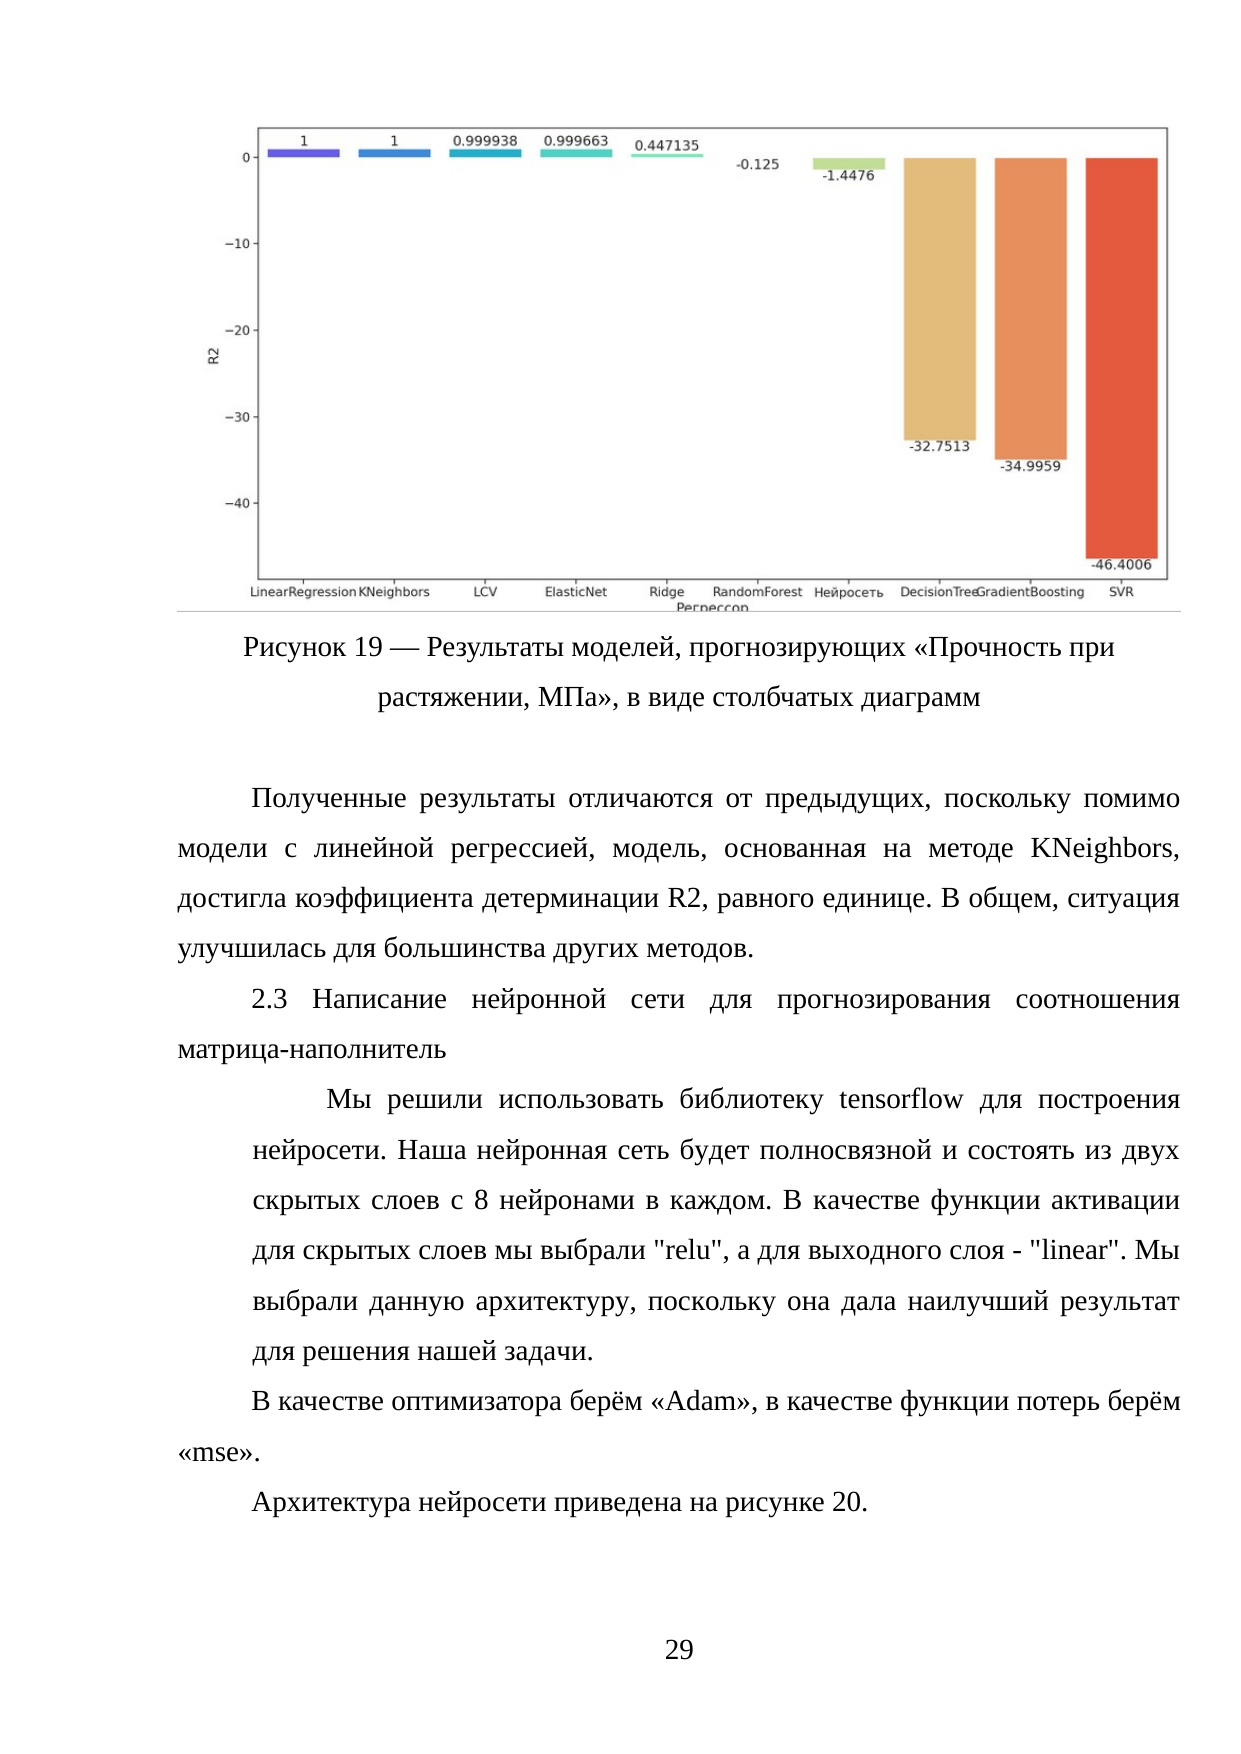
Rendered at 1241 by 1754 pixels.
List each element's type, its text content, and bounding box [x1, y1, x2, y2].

text Архитектура нейросети приведена на рисунке 20. [177, 1484, 1181, 1518]
picture [177, 118, 1181, 612]
list Мы решили использовать библиотеку tensorflow для построения нейросети. Наша нейронная сеть будет полносвязной и состоять из двух скрытых слоев с 8 нейронами в каждом. В качестве функции активации для скрытых слоев мы выбрали "relu", а для выходного слоя - "linear". Мы выбрали данную архитектуру, поскольку она дала наилучший результат для решения нашей задачи. [252, 1082, 1181, 1367]
text Рисунок 19 — Результаты моделей, прогнозирующих «Прочность при растяжении, МПа», в виде столбчатых диаграмм [177, 629, 1181, 713]
text Полученные результаты отличаются от предыдущих, поскольку помимо модели с линейной регрессией, модель, основанная на методе KNeighbors, достигла коэффициента детерминации R2, равного единице. В общем, ситуация улучшилась для большинства других методов. [177, 780, 1181, 964]
subtitle 2.3 Написание нейронной сети для прогнозирования соотношения матрица-наполнитель [177, 981, 1181, 1065]
text В качестве оптимизатора берём «Adam», в качестве функции потерь берём «mse». [177, 1383, 1181, 1467]
